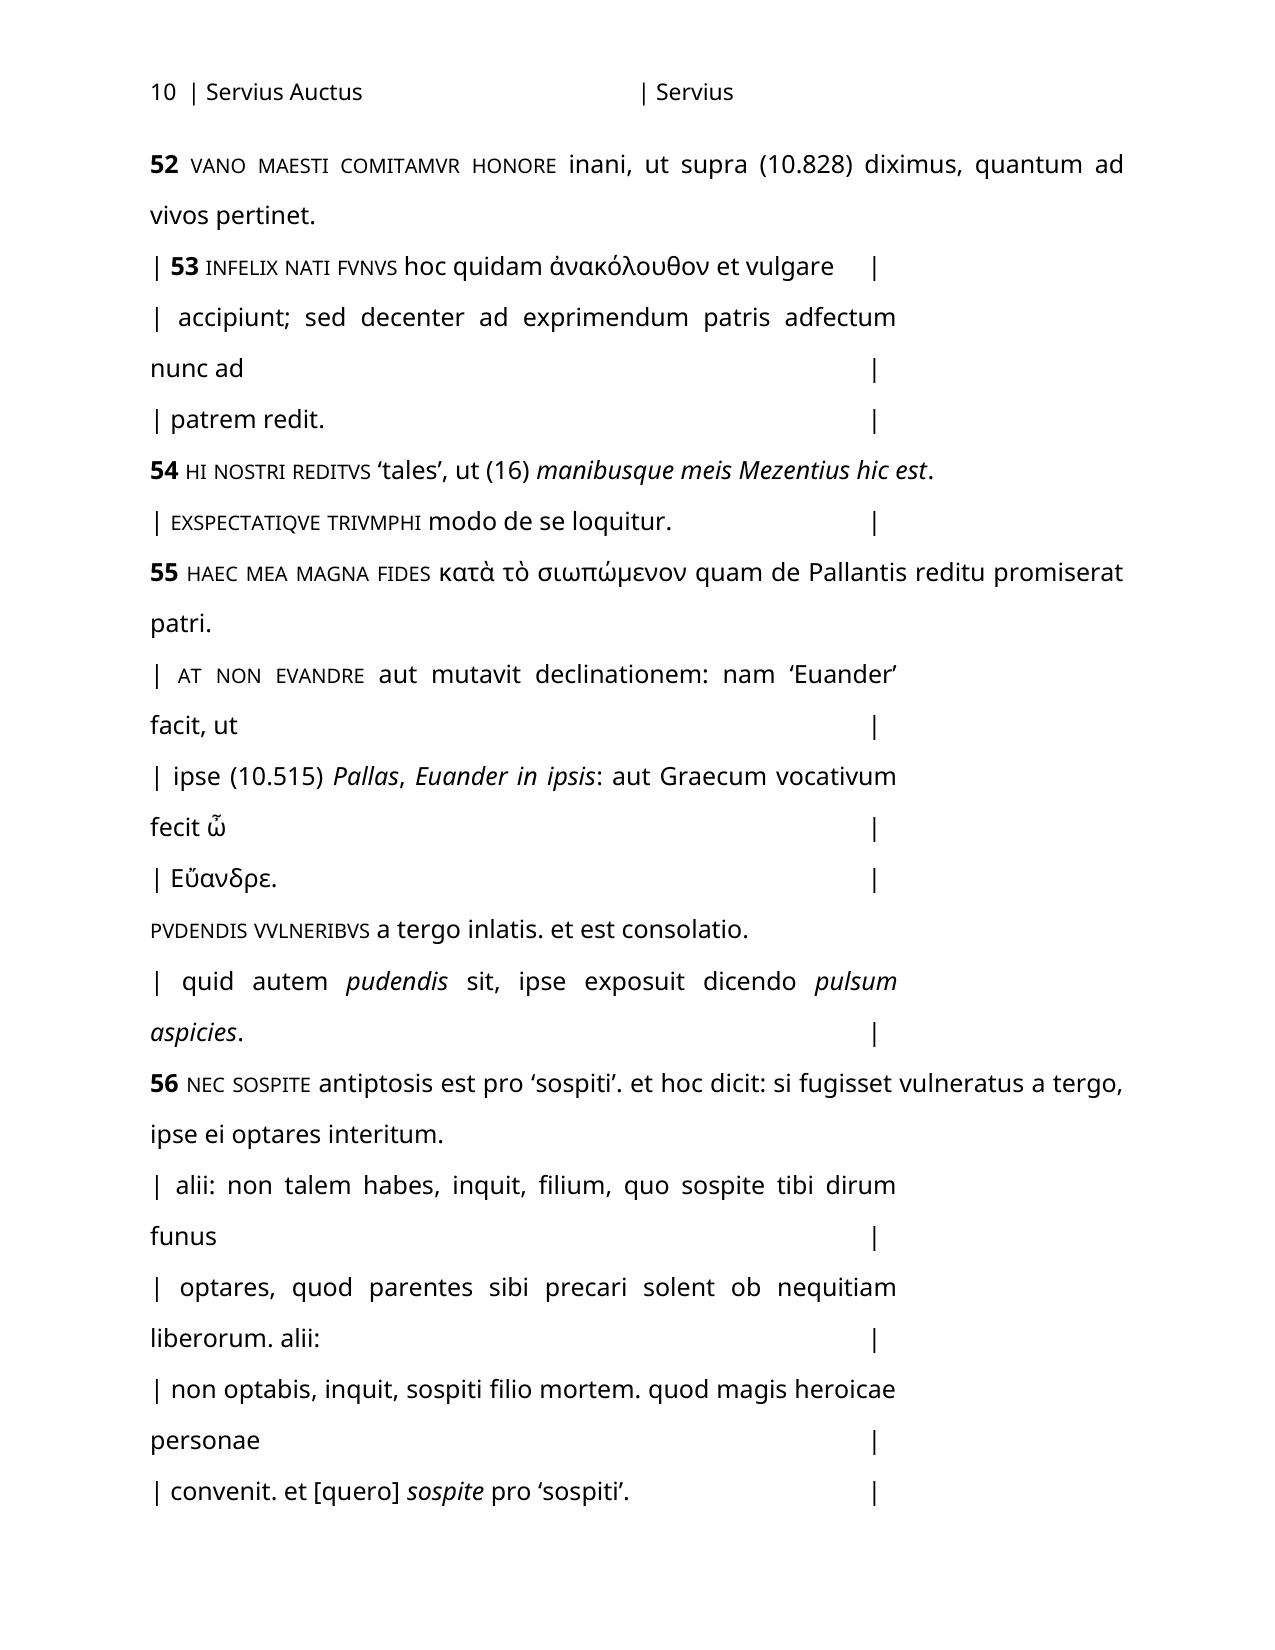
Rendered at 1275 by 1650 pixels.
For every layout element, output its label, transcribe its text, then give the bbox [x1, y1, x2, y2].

text 54 hi nostri reditvs ‘tales’, ut (16) manibusque meis Mezentius hic est. [150, 453, 1125, 487]
text | optares, quod parentes sibi precari solent ob nequitiam liberorum. alii: | [150, 1269, 897, 1354]
text 56 nec sospite antiptosis est pro ‘sospiti’. et hoc dicit: si fugisset vulneratus a tergo, ipse ei optares interitum. [150, 1065, 1125, 1150]
text 55 haec mea magna fides κατὰ τὸ σιωπώµενον quam de Pallantis reditu promiserat patri. [150, 555, 1125, 640]
text | alii: non talem habes, inquit, filium, quo sospite tibi dirum funus | [150, 1167, 897, 1252]
text | 53 infelix nati fvnvs hoc quidam ἀνακόλουθον et vulgare | [150, 248, 897, 283]
text | Εὔανδρε. | [150, 861, 897, 895]
text | non optabis, inquit, sospiti filio mortem. quod magis heroicae personae | [150, 1371, 897, 1457]
text 52 vano maesti comitamvr honore inani, ut supra (10.828) diximus, quantum ad vivos pertinet. [150, 146, 1125, 232]
text | patrem redit. | [150, 402, 897, 436]
text | convenit. et [quero] sospite pro ‘sospiti’. | [150, 1473, 897, 1508]
text | accipiunt; sed decenter ad exprimendum patris adfectum nunc ad | [150, 299, 897, 385]
text | quid autem pudendis sit, ipse exposuit dicendo pulsum aspicies. | [150, 963, 897, 1048]
text pvdendis vvlneribvs a tergo inlatis. et est consolatio. [150, 912, 1125, 946]
text | at non evandre aut mutavit declinationem: nam ‘Euander’ facit, ut | [150, 657, 897, 742]
text | exspectatiqve trivmphi modo de se loquitur. | [150, 504, 897, 538]
text | ipse (10.515) Pallas, Euander in ipsis: aut Graecum vocativum fecit ὦ | [150, 759, 897, 844]
